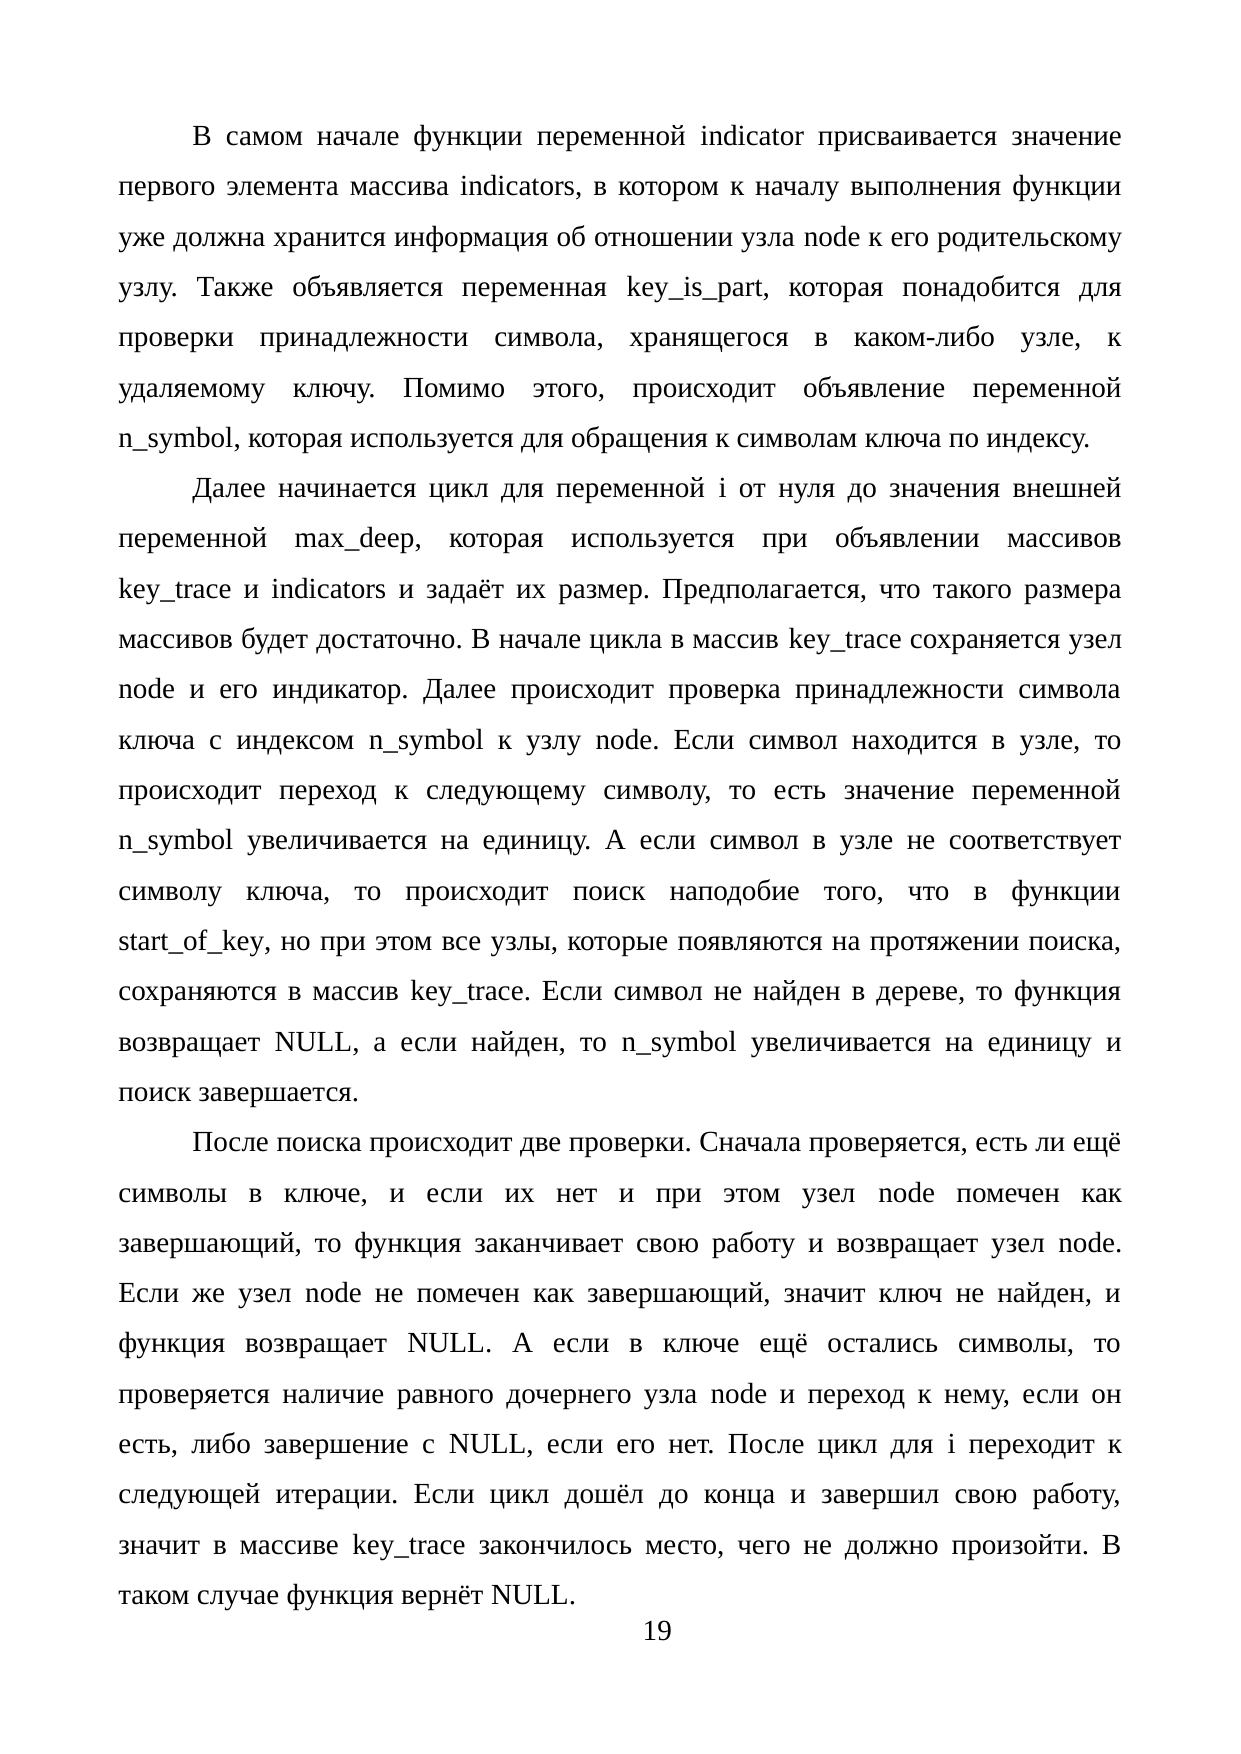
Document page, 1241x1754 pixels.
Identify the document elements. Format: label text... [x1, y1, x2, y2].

text После поиска происходит две проверки. Сначала проверяется, есть ли ещё символы в ключе, и если их нет и при этом узел node помечен как завершающий, то функция заканчивает свою работу и возвращает узел node. Если же узел node не помечен как завершающий, значит ключ не найден, и функция возвращает NULL. А если в ключе ещё остались символы, то проверяется наличие равного дочернего узла node и переход к нему, если он есть, либо завершение с NULL, если его нет. После цикл для i переходит к следующей итерации. Если цикл дошёл до конца и завершил свою работу, значит в массиве key_trace закончилось место, чего не должно произойти. В таком случае функция вернёт NULL. [118, 1124, 1122, 1611]
text В самом начале функции переменной indicator присваивается значение первого элемента массива indicators, в котором к началу выполнения функции уже должна хранится информация об отношении узла node к его родительскому узлу. Также объявляется переменная key_is_part, которая понадобится для проверки принадлежности символа, хранящегося в каком-либо узле, к удаляемому ключу. Помимо этого, происходит объявление переменной n_symbol, которая используется для обращения к символам ключа по индексу. [118, 118, 1122, 453]
